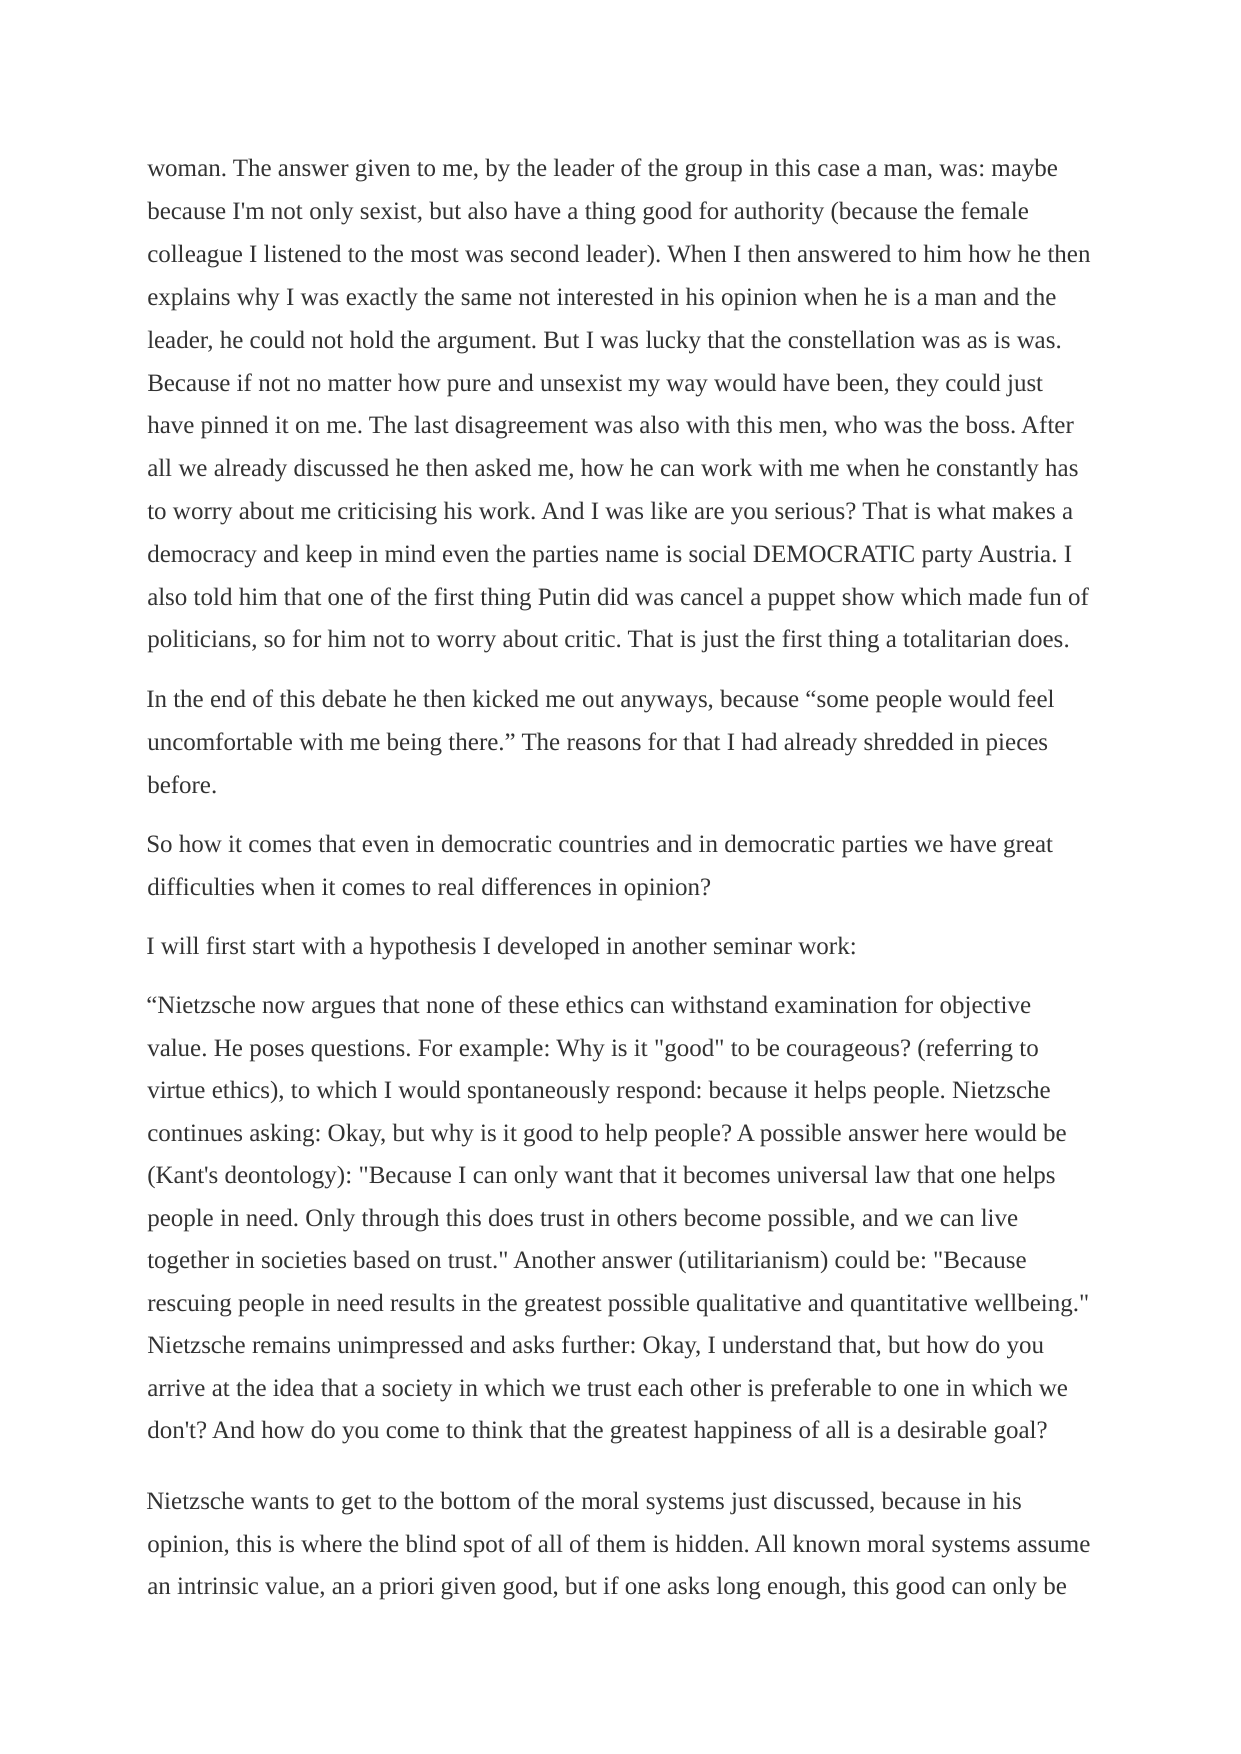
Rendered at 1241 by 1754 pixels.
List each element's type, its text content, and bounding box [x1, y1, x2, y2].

text I will first start with a hypothesis I developed in another seminar work: [146, 931, 1092, 960]
text “Nietzsche now argues that none of these ethics can withstand examination for objective value. He poses questions. For example: Why is it "good" to be courageous? (referring to virtue ethics), to which I would spontaneously respond: because it helps people. Nietzsche continues asking: Okay, but why is it good to help people? A possible answer here would be (Kant's deontology): "Because I can only want that it becomes universal law that one helps people in need. Only through this does trust in others become possible, and we can live together in societies based on trust." Another answer (utilitarianism) could be: "Because rescuing people in need results in the greatest possible qualitative and quantitative wellbeing." Nietzsche remains unimpressed and asks further: Okay, I understand that, but how do you arrive at the idea that a society in which we trust each other is preferable to one in which we don't? And how do you come to think that the greatest happiness of all is a desirable goal? [146, 990, 1092, 1444]
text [146, 153, 1092, 653]
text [146, 1486, 1092, 1600]
text In the end of this debate he then kicked me out anyways, because “some people would feel uncomfortable with me being there.” The reasons for that I had already shredded in pieces before. [146, 684, 1092, 798]
text So how it comes that even in democratic countries and in democratic parties we have great difficulties when it comes to real differences in opinion? [146, 829, 1092, 900]
